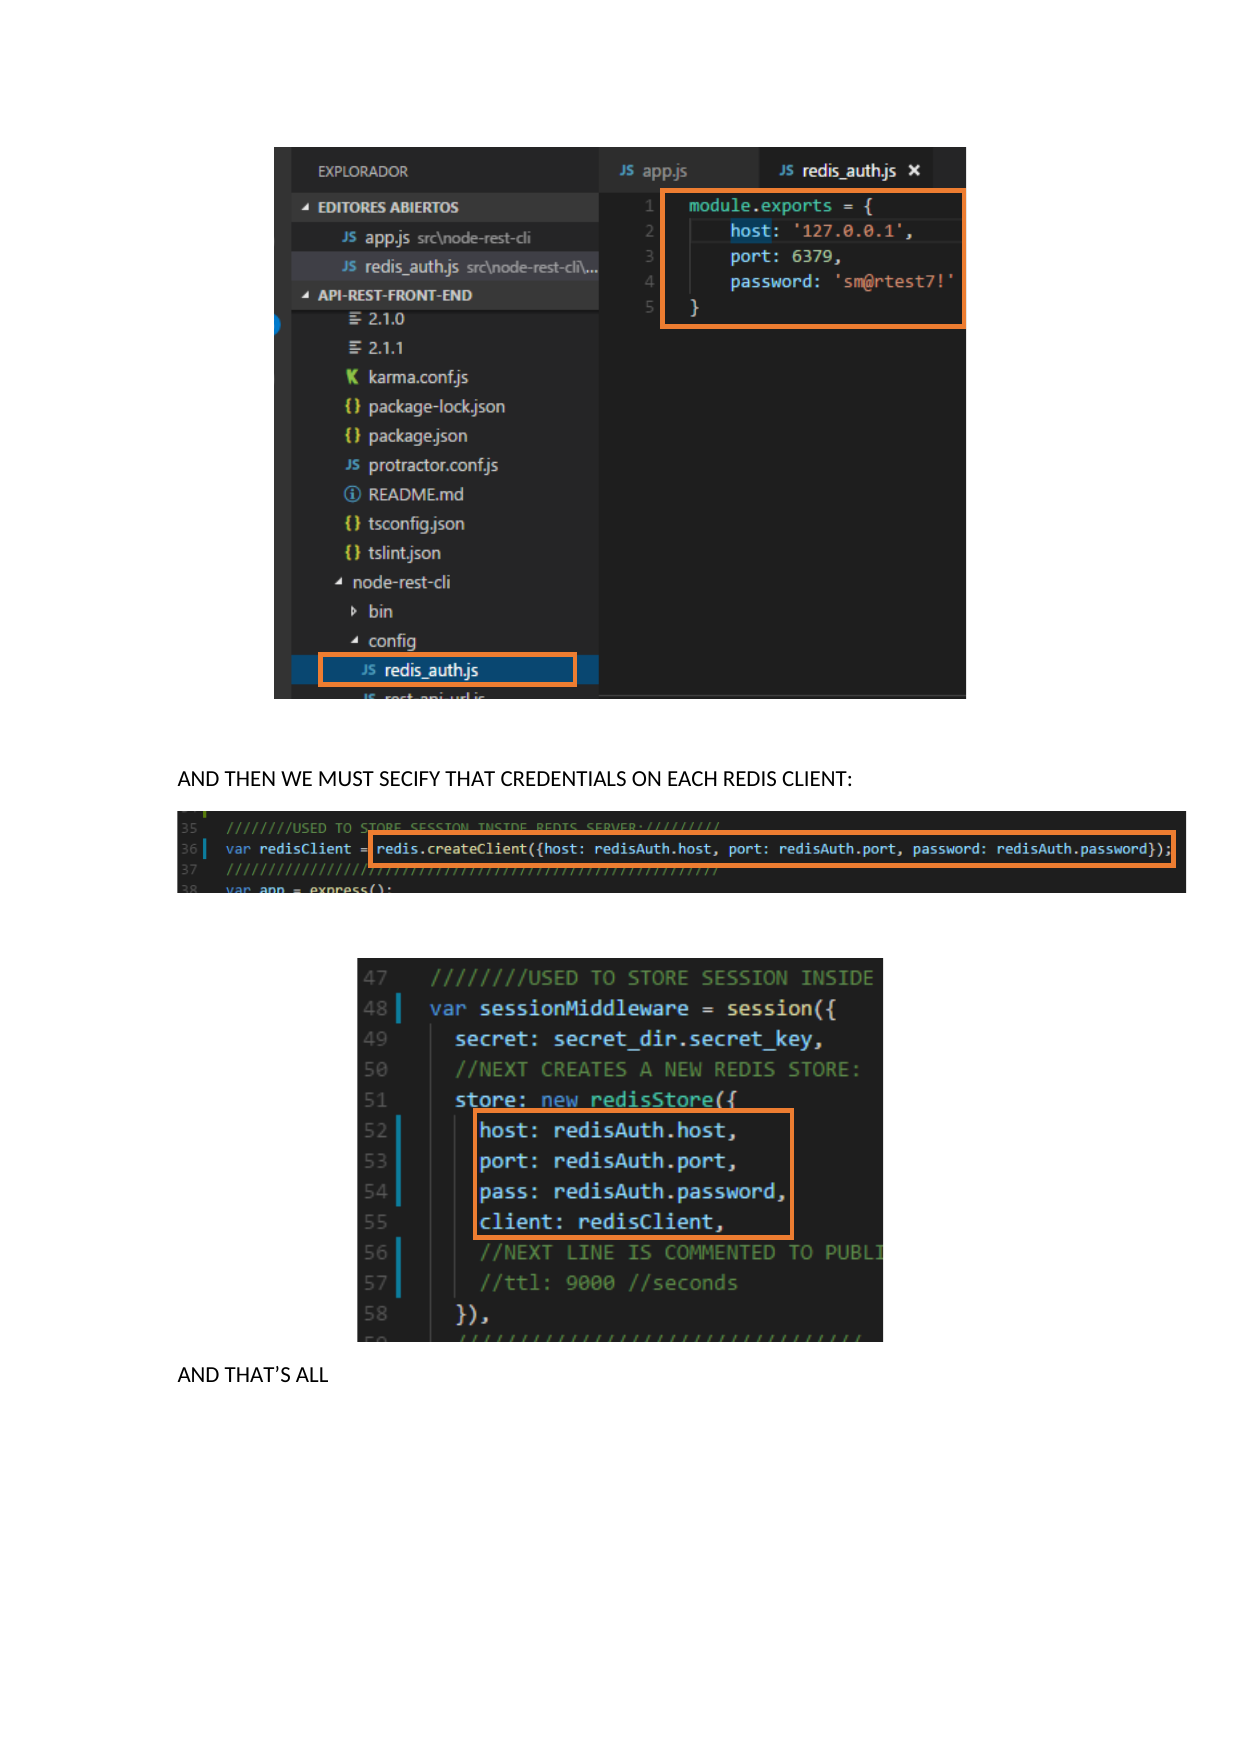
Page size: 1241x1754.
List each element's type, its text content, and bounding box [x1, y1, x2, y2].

text AND THAT’S ALL [177, 1360, 1063, 1388]
picture [357, 958, 884, 1342]
picture [177, 811, 1187, 893]
picture [274, 147, 967, 699]
text AND THEN WE MUST SECIFY THAT CREDENTIALS ON EACH REDIS CLIENT: [177, 764, 1063, 792]
